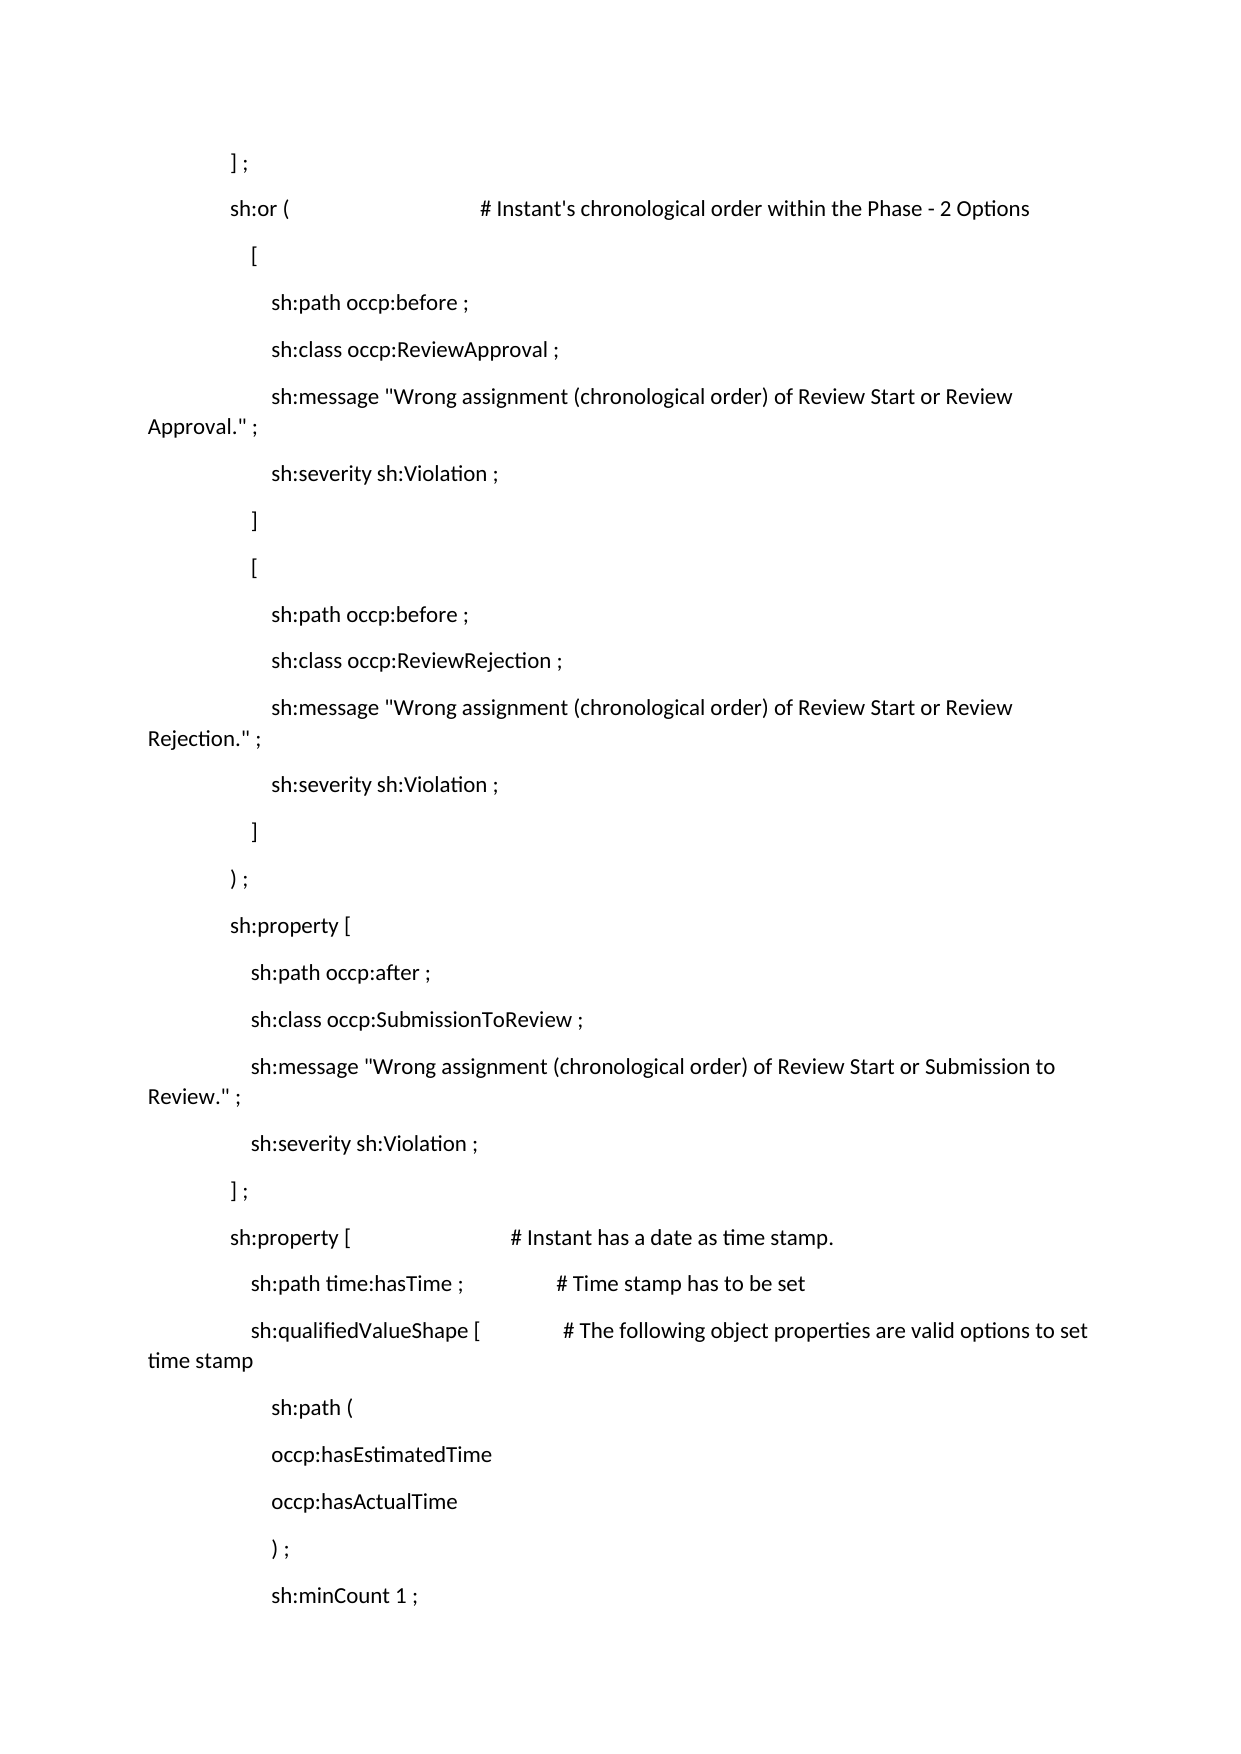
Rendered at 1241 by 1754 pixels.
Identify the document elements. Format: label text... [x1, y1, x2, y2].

text sh:property [ [148, 911, 1093, 939]
text sh:message "Wrong assignment (chronological order) of Review Start or Review Rejection." ; [148, 693, 1093, 752]
text ] ; [148, 148, 1093, 176]
text sh:qualifiedValueShape [ # The following object properties are valid options to set time stamp [148, 1316, 1093, 1374]
text sh:path time:hasTime ; # Time stamp has to be set [148, 1269, 1093, 1297]
text sh:message "Wrong assignment (chronological order) of Review Start or Submission to Review." ; [148, 1052, 1093, 1110]
text sh:class occp:ReviewApproval ; [148, 335, 1093, 363]
text sh:severity sh:Violation ; [148, 459, 1093, 487]
text sh:minCount 1 ; [148, 1581, 1093, 1609]
text ) ; [148, 864, 1093, 892]
text ) ; [148, 1534, 1093, 1562]
text sh:path ( [148, 1393, 1093, 1421]
text ] [148, 817, 1093, 845]
text ] ; [148, 1176, 1093, 1204]
text sh:property [ # Instant has a date as time stamp. [148, 1223, 1093, 1251]
text sh:class occp:ReviewRejection ; [148, 647, 1093, 674]
text ] [148, 506, 1093, 534]
text sh:severity sh:Violation ; [148, 771, 1093, 798]
text sh:path occp:after ; [148, 958, 1093, 986]
text sh:path occp:before ; [148, 600, 1093, 628]
text sh:message "Wrong assignment (chronological order) of Review Start or Review Approval." ; [148, 382, 1093, 440]
text sh:class occp:SubmissionToReview ; [148, 1005, 1093, 1033]
text [ [148, 553, 1093, 581]
text sh:or ( # Instant's chronological order within the Phase - 2 Options [148, 194, 1093, 222]
text occp:hasActualTime [148, 1487, 1093, 1515]
text occp:hasEstimatedTime [148, 1440, 1093, 1468]
text sh:path occp:before ; [148, 288, 1093, 316]
text sh:severity sh:Violation ; [148, 1129, 1093, 1157]
text [ [148, 241, 1093, 269]
